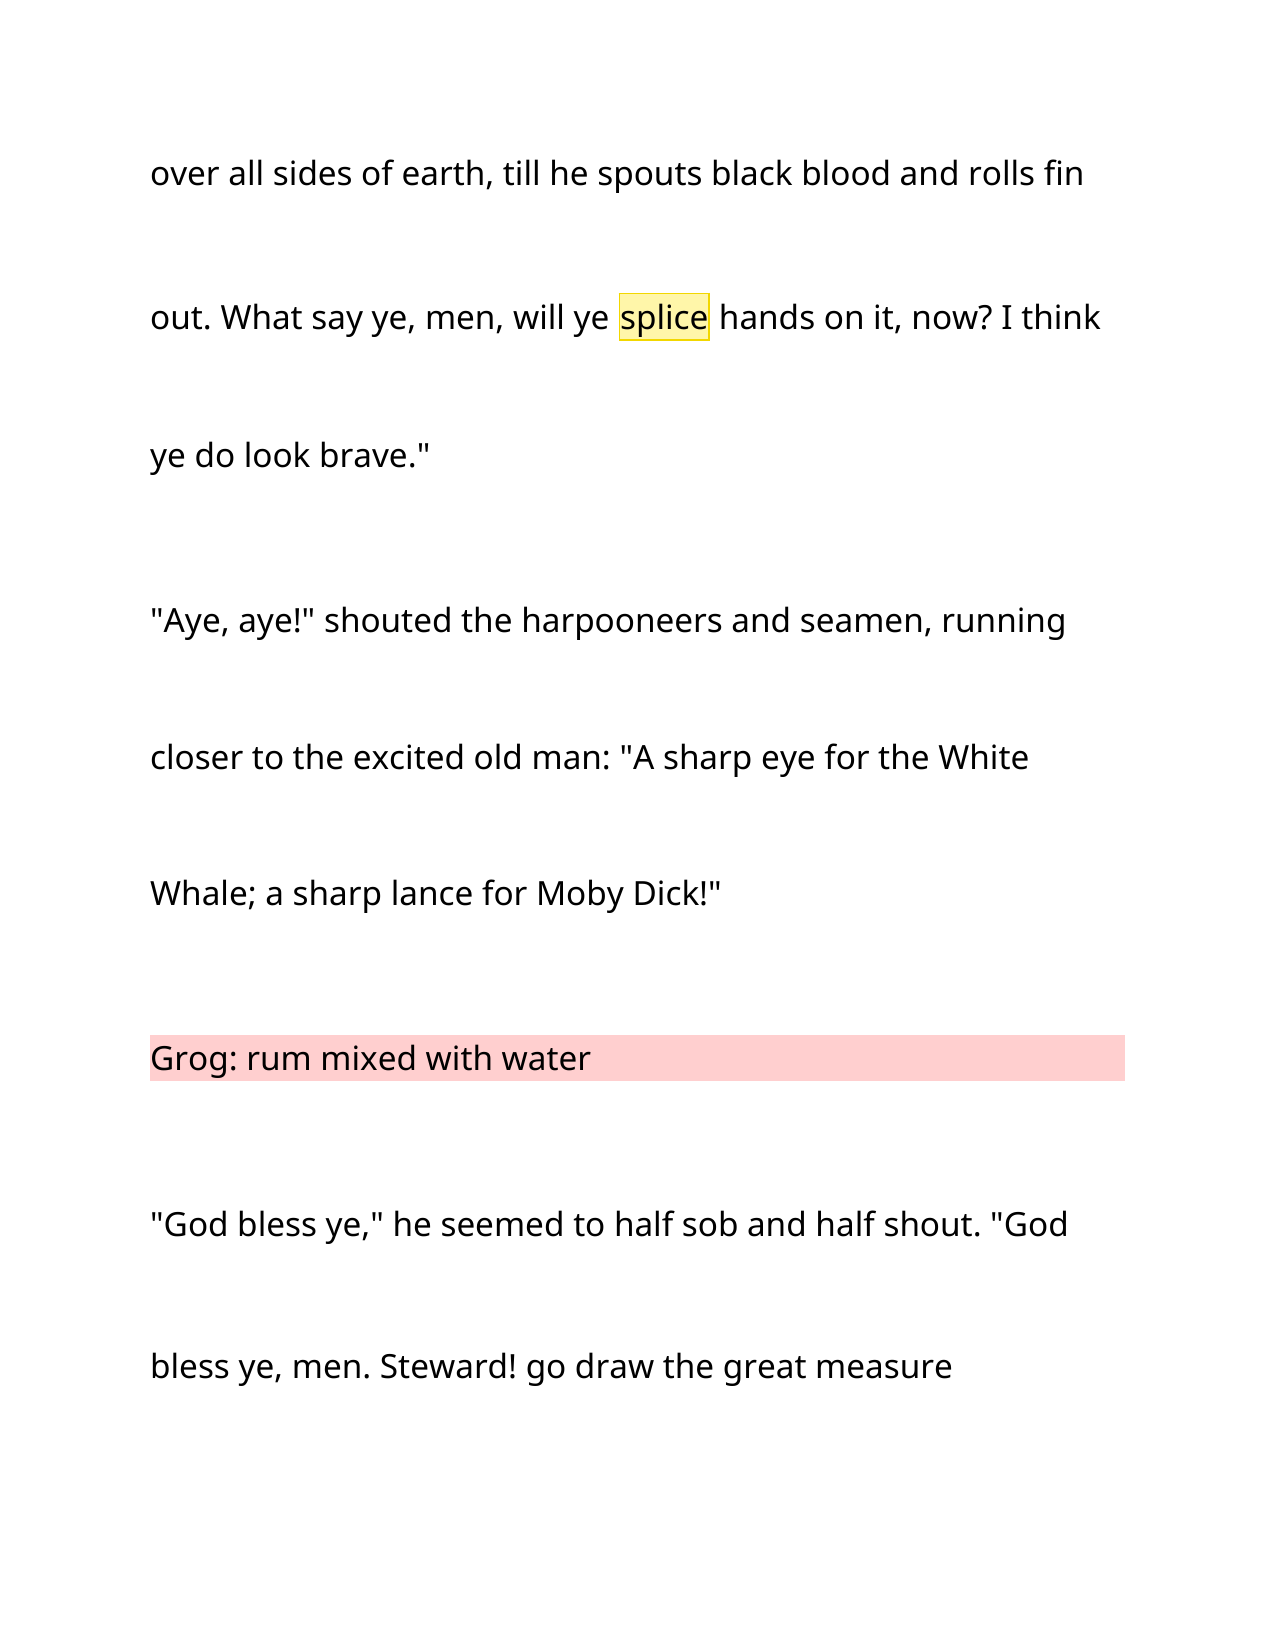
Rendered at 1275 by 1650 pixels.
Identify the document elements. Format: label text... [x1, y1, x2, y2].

text "Aye, aye!" shouted the harpooneers and seamen, running closer to the excited old man: "A sharp eye for the White Whale; a sharp lance for Moby Dick!" [150, 597, 1125, 915]
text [150, 1201, 1125, 1388]
text Grog: rum mixed with water [150, 1035, 1125, 1081]
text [150, 150, 1125, 477]
